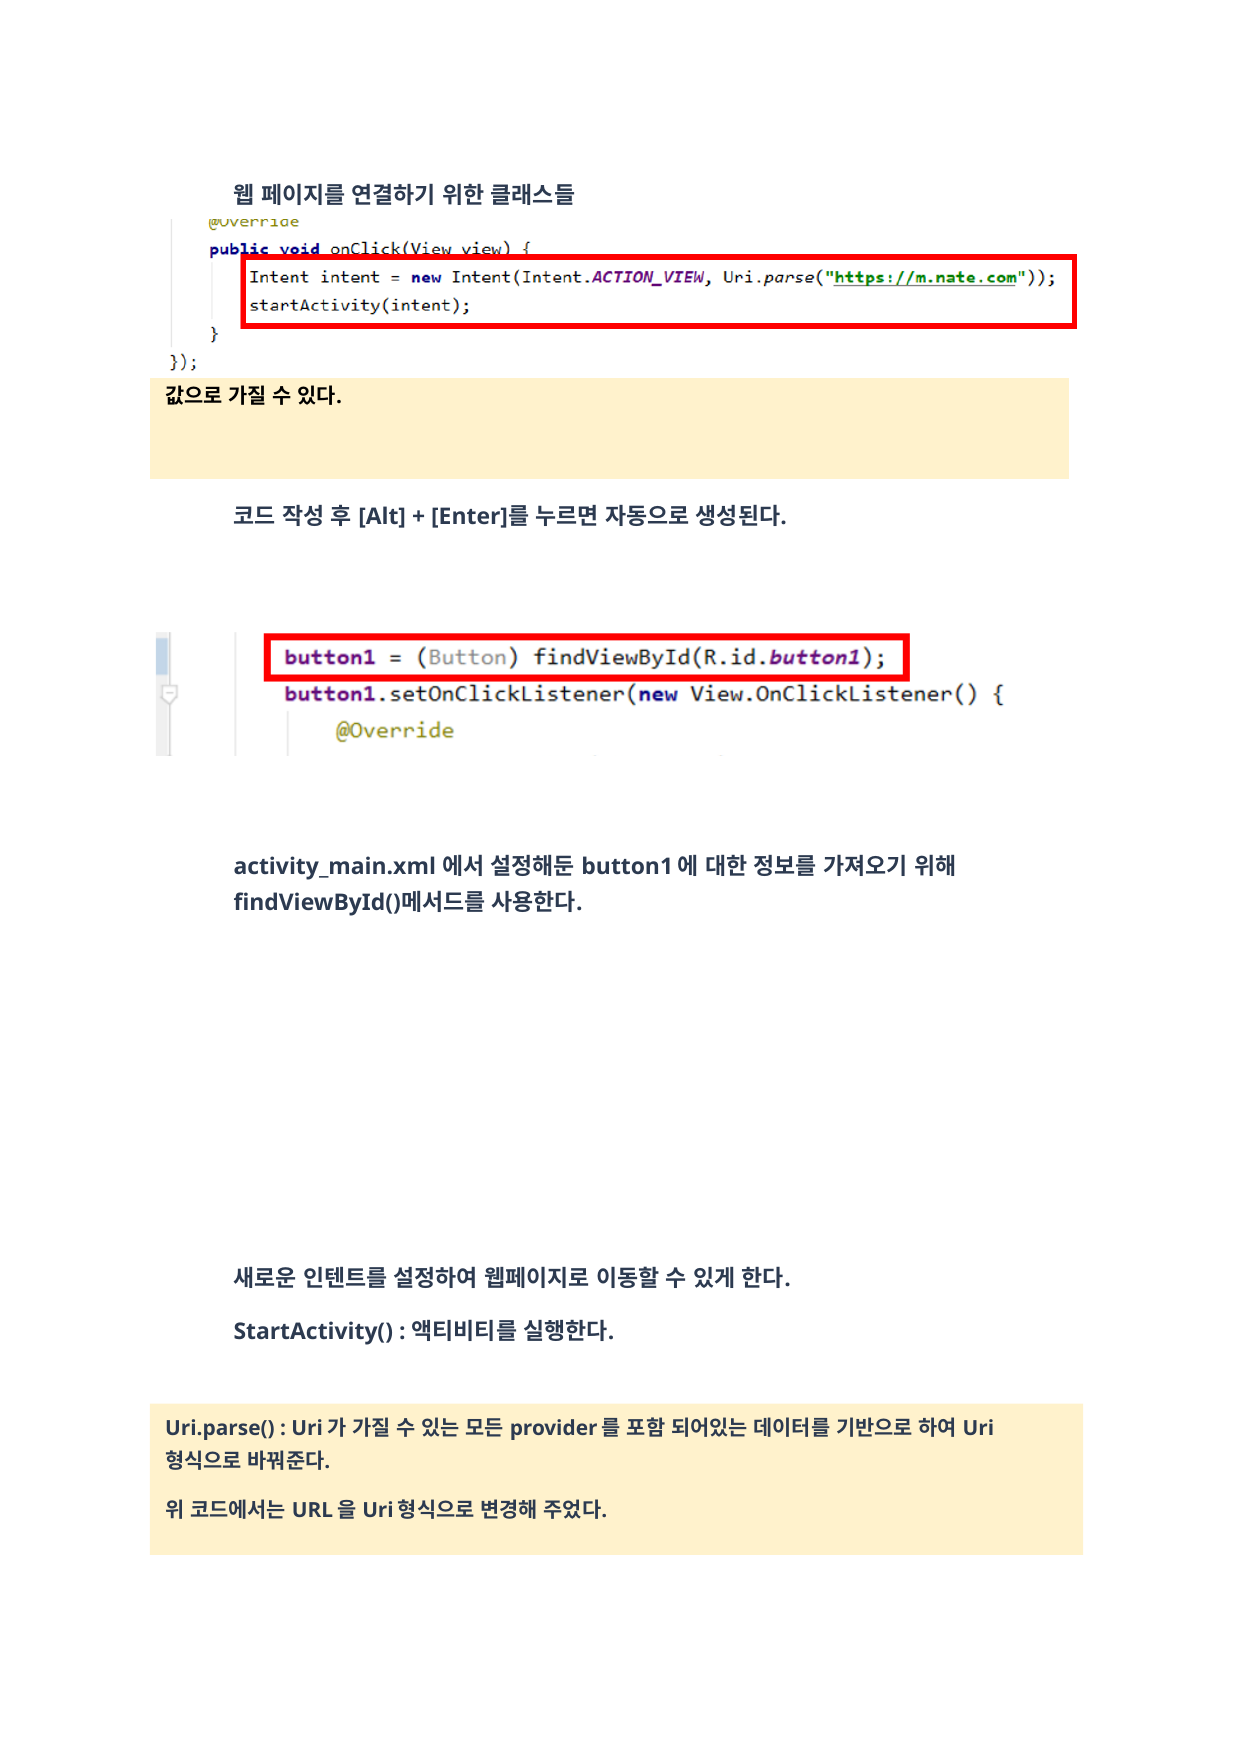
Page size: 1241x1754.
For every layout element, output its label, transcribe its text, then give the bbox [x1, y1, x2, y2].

picture [150, 219, 1084, 378]
list StartActivity() : 액티비티를 실행한다. [233, 1312, 1090, 1346]
list 웹 페이지를 연결하기 위한 클래스들 [233, 177, 1090, 210]
list activity_main.xml 에서 설정해둔 button1에 대한 정보를 가져오기 위해 findViewById()메서드를 사용한다. [233, 848, 1090, 917]
list 새로운 인텐트를 설정하여 웹페이지로 이동할 수 있게 한다. [233, 1260, 1090, 1293]
picture [150, 612, 1066, 756]
